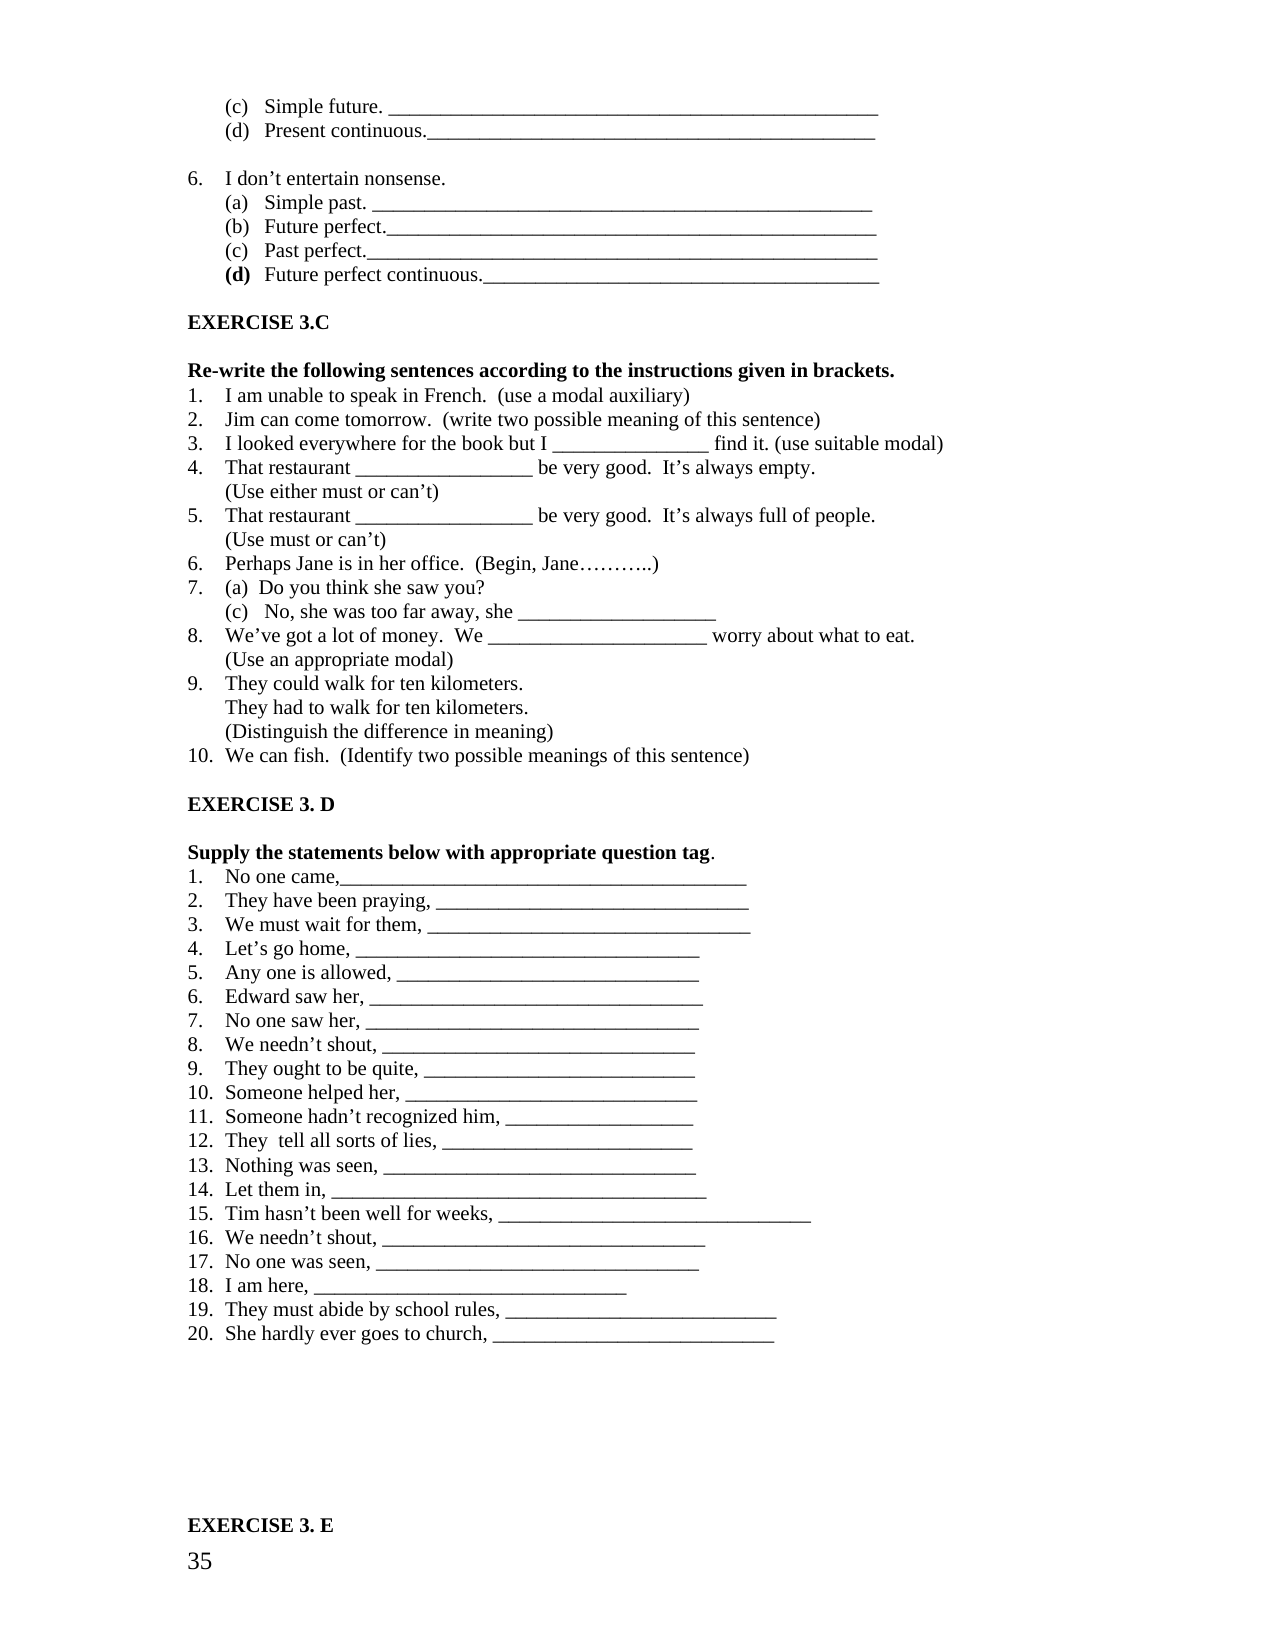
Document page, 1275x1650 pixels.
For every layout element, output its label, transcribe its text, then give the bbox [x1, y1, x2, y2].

list Nothing was seen, ______________________________ [187, 1152, 1134, 1177]
list They could walk for ten kilometers. [187, 671, 1134, 695]
text (Distinguish the difference in meaning) [225, 719, 1134, 743]
list Edward saw her, ________________________________ [187, 984, 1134, 1008]
list She hardly ever goes to church, ___________________________ [187, 1321, 1134, 1345]
text Re-write the following sentences according to the instructions given in brackets. [187, 358, 1134, 382]
list Tim hasn’t been well for weeks, ______________________________ [187, 1201, 1134, 1225]
text Supply the statements below with appropriate question tag. [187, 840, 1134, 864]
list We can fish. (Identify two possible meanings of this sentence) [187, 743, 1134, 767]
list No one was seen, _______________________________ [187, 1249, 1134, 1273]
list They have been praying, ______________________________ [187, 888, 1134, 912]
list Simple past. ________________________________________________ [225, 190, 1134, 214]
list Past perfect._________________________________________________ [225, 238, 1134, 262]
list (a) Do you think she saw you? [187, 575, 1134, 599]
list I don’t entertain nonsense. [187, 166, 1134, 190]
list Future perfect continuous.______________________________________ [225, 262, 1134, 286]
text (Use either must or can’t) [225, 479, 1134, 503]
list No one came,_______________________________________ [187, 864, 1134, 888]
list Present continuous.___________________________________________ [225, 118, 1134, 142]
text EXERCISE 3. E [187, 1513, 1134, 1537]
text EXERCISE 3. D [187, 792, 1134, 816]
list We must wait for them, _______________________________ [187, 912, 1134, 936]
text (Use an appropriate modal) [225, 647, 1134, 671]
list Any one is allowed, _____________________________ [187, 960, 1134, 984]
list That restaurant _________________ be very good. It’s always full of people. [187, 503, 1134, 527]
list They must abide by school rules, __________________________ [187, 1297, 1134, 1321]
list We needn’t shout, _______________________________ [187, 1225, 1134, 1249]
list They tell all sorts of lies, ________________________ [187, 1128, 1134, 1152]
list Simple future. _______________________________________________ [225, 94, 1134, 118]
list Jim can come tomorrow. (write two possible meaning of this sentence) [187, 407, 1134, 431]
text They had to walk for ten kilometers. [225, 695, 1134, 719]
list No one saw her, ________________________________ [187, 1008, 1134, 1032]
list Future perfect._______________________________________________ [225, 214, 1134, 238]
text (Use must or can’t) [225, 527, 1134, 551]
list Perhaps Jane is in her office. (Begin, Jane………..) [187, 551, 1134, 575]
list I am unable to speak in French. (use a modal auxiliary) [187, 382, 1134, 407]
list I am here, ______________________________ [187, 1273, 1134, 1297]
list No, she was too far away, she ___________________ [225, 599, 1134, 623]
text EXERCISE 3.C [187, 310, 1134, 334]
list We’ve got a lot of money. We _____________________ worry about what to eat. [187, 623, 1134, 647]
list That restaurant _________________ be very good. It’s always empty. [187, 455, 1134, 479]
list We needn’t shout, ______________________________ [187, 1032, 1134, 1056]
list Someone hadn’t recognized him, __________________ [187, 1104, 1134, 1128]
list I looked everywhere for the book but I _______________ find it. (use suitable modal) [187, 431, 1134, 455]
list They ought to be quite, __________________________ [187, 1056, 1134, 1080]
list Someone helped her, ____________________________ [187, 1080, 1134, 1104]
list Let’s go home, _________________________________ [187, 936, 1134, 960]
list Let them in, ____________________________________ [187, 1177, 1134, 1201]
